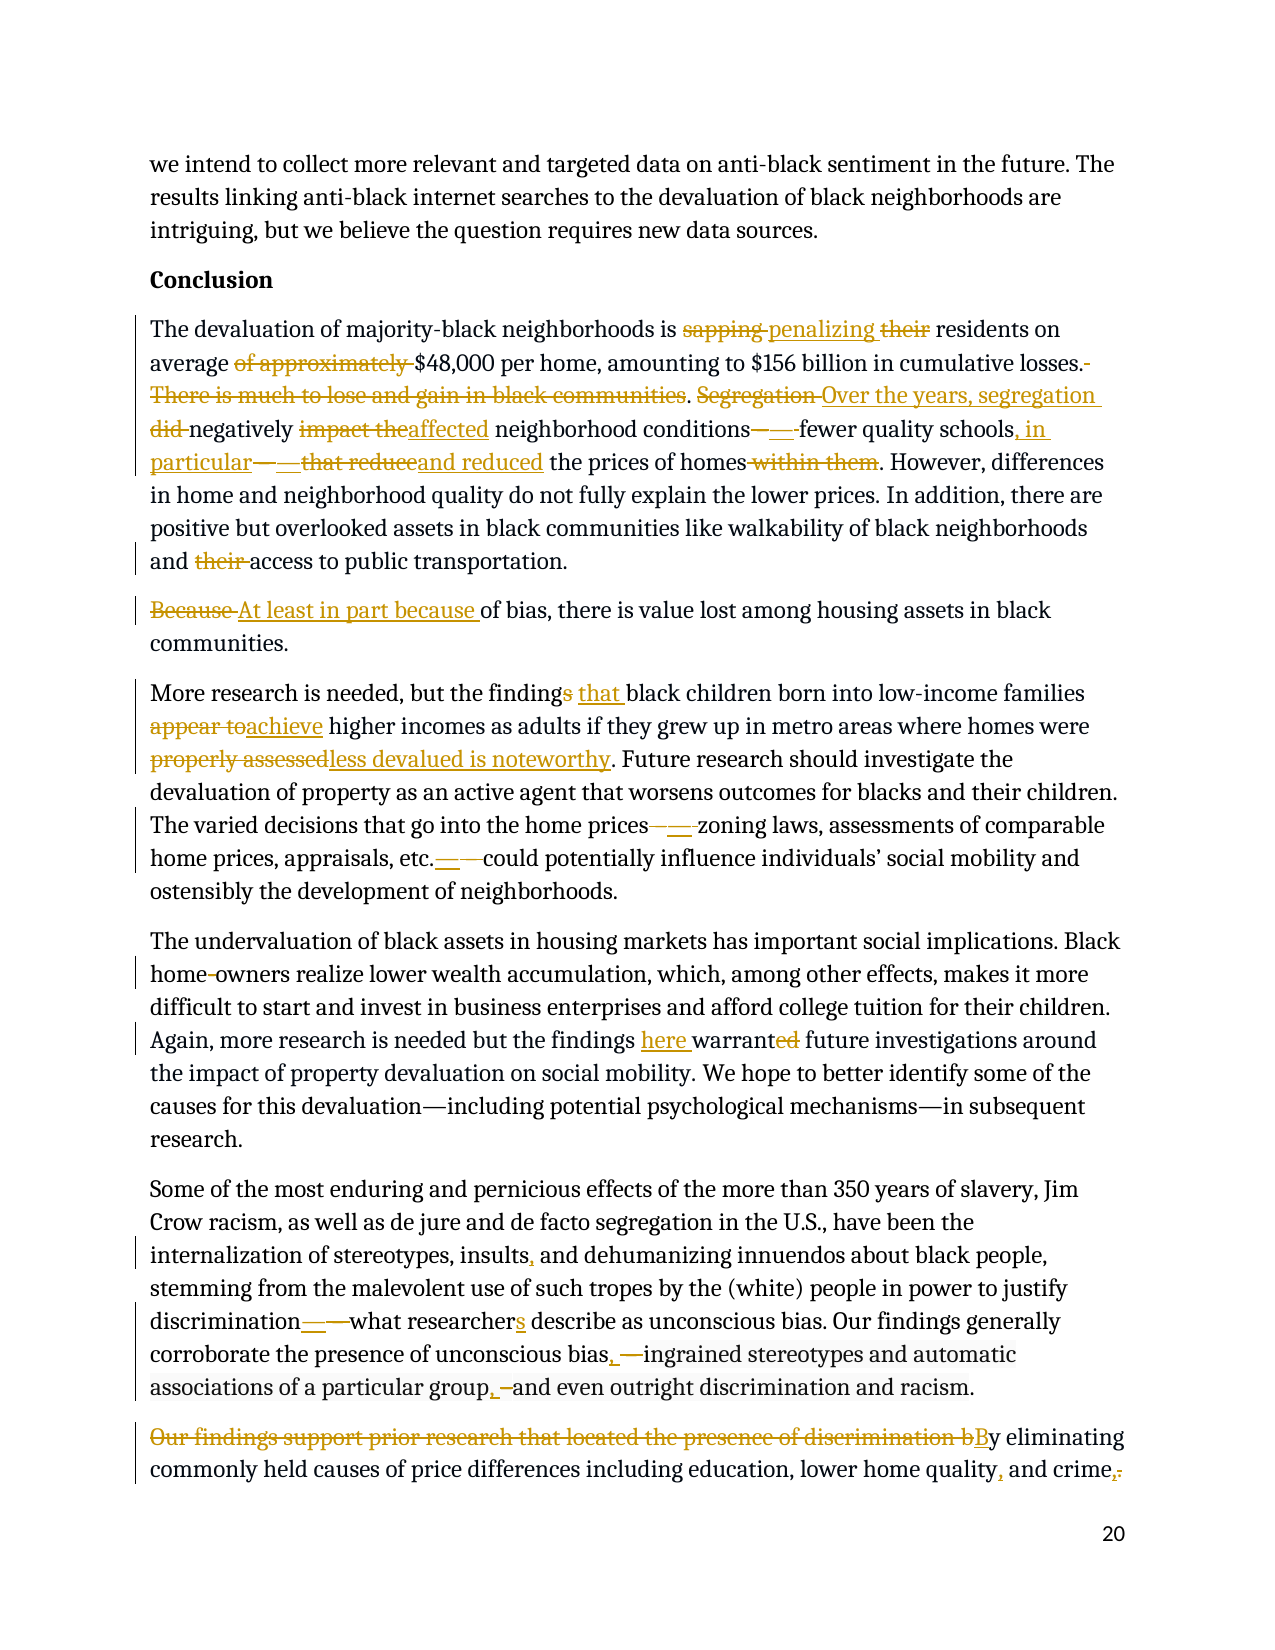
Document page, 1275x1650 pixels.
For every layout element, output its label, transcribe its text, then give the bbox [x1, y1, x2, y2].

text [150, 150, 1125, 245]
text More research is needed, but the finding black children born into low-income families higher incomes as adults if they grew up in metro areas where homes were . Future research should investigate the devaluation of property as an active agent that worsens outcomes for blacks and their children. The varied decisions that go into the home priceszoning laws, assessments of comparable home prices, appraisals, etc.could potentially influence individuals’ social mobility and ostensibly the development of neighborhoods. [150, 679, 1125, 906]
text of bias, there is value lost among housing assets in black communities. [150, 596, 1125, 658]
text Some of the most enduring and pernicious effects of the more than 350 years of slavery, Jim Crow racism, as well as de jure and de facto segregation in the U.S., have been the internalization of stereotypes, insults and dehumanizing innuendos about black people, stemming from the malevolent use of such tropes by the (white) people in power to justify discriminationwhat researcher describe as unconscious bias. Our findings generally corroborate the presence of unconscious biasingrained stereotypes and automatic associations of a particular groupand even outright discrimination and racism. [150, 1174, 1125, 1401]
text The undervaluation of black assets in housing markets has important social implications. Black homeowners realize lower wealth accumulation, which, among other effects, makes it more difficult to start and invest in business enterprises and afford college tuition for their children. Again, more research is needed but the findings warrant future investigations around the impact of property devaluation on social mobility. We hope to better identify some of the causes for this devaluation—including potential psychological mechanisms—in subsequent research. [150, 927, 1125, 1154]
text The devaluation of majority-black neighborhoods is residents on average $48,000 per home, amounting to $156 billion in cumulative losses.. negatively neighborhood conditionsfewer quality schools the prices of homes. However, differences in home and neighborhood quality do not fully explain the lower prices. In addition, there are positive but overlooked assets in black communities like walkability of black neighborhoods and access to public transportation. [150, 315, 1125, 575]
text Conclusion [150, 266, 1125, 294]
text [150, 1422, 1125, 1484]
